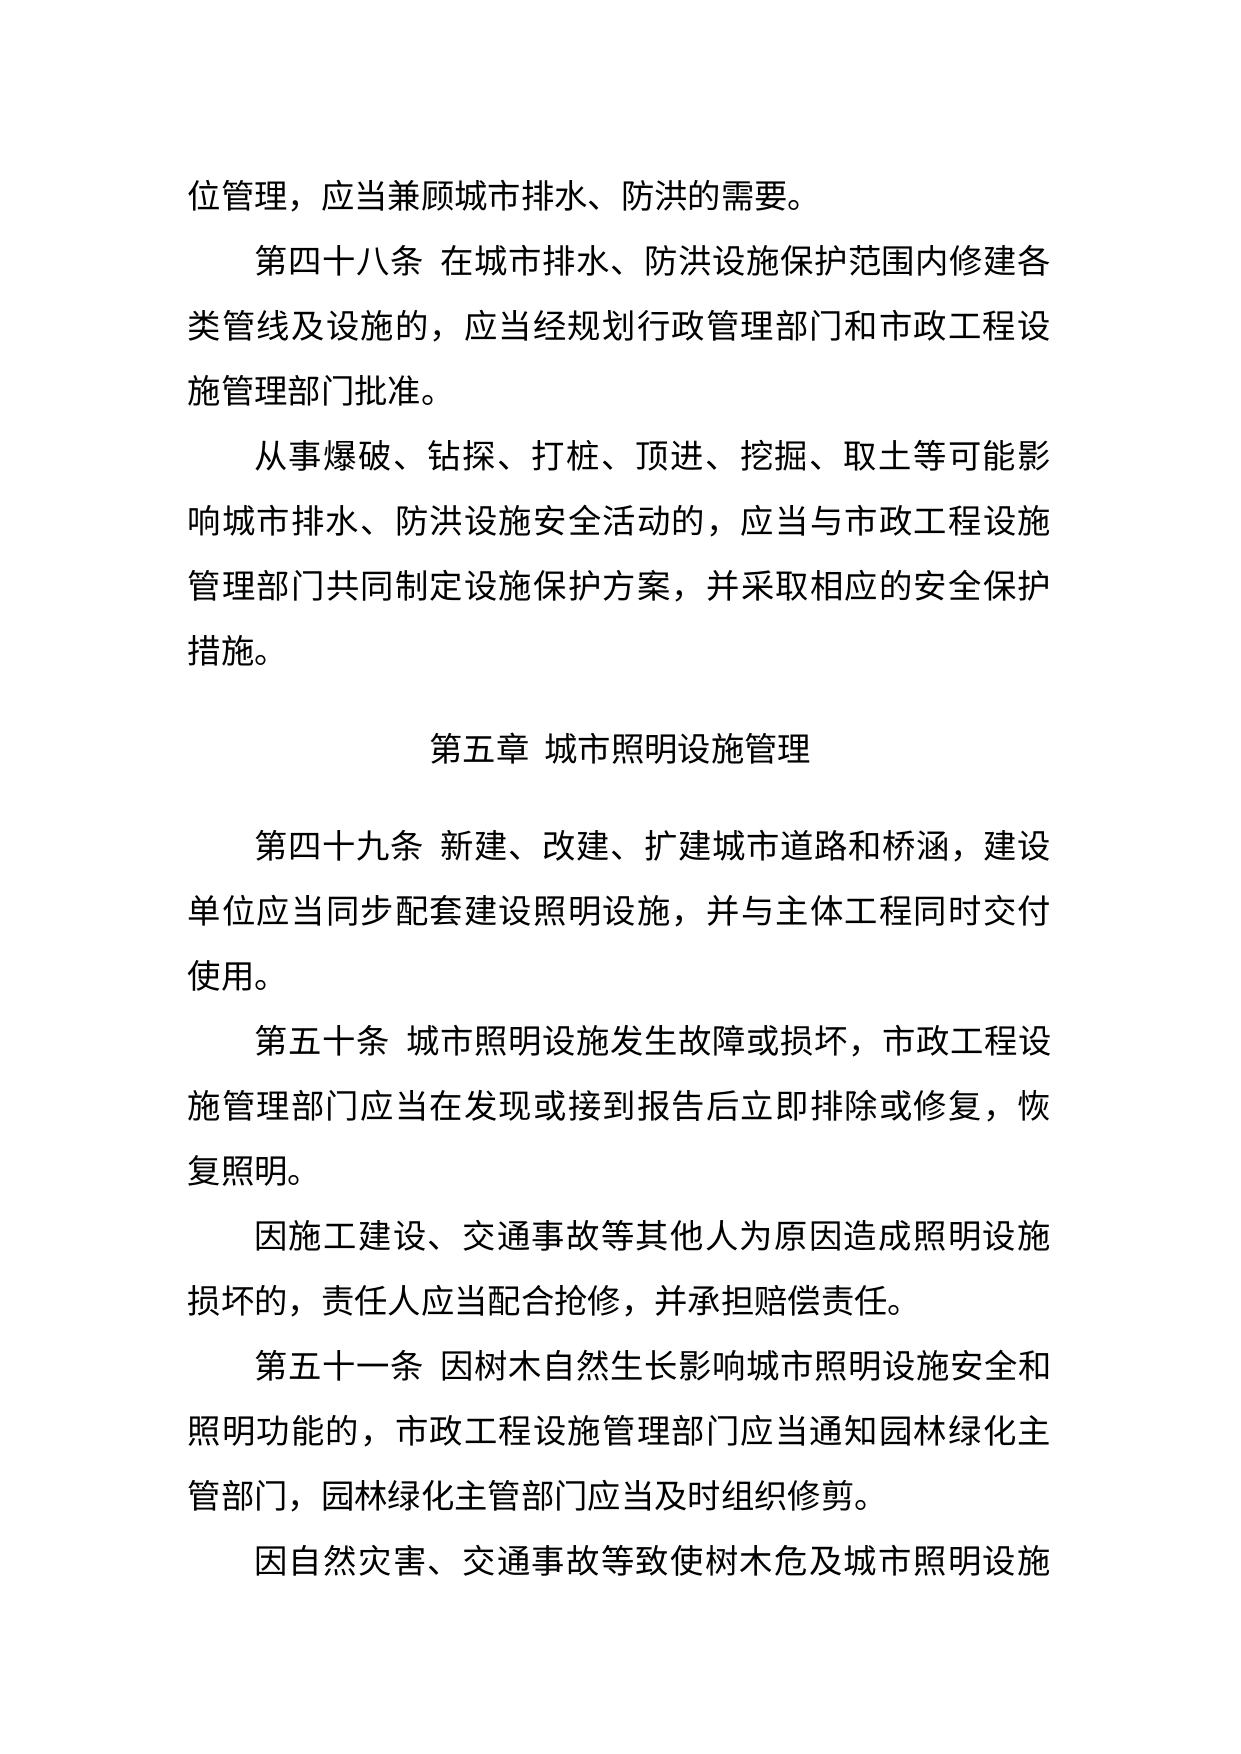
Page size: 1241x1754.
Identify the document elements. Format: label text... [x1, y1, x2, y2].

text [187, 162, 1053, 227]
text 第五章 城市照明设施管理 [187, 714, 1053, 779]
text 第四十九条 新建、改建、扩建城市道路和桥涵，建设单位应当同步配套建设照明设施，并与主体工程同时交付使用。 [187, 812, 1053, 1007]
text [187, 1527, 1053, 1592]
text 从事爆破、钻探、打桩、顶进、挖掘、取土等可能影响城市排水、防洪设施安全活动的，应当与市政工程设施管理部门共同制定设施保护方案，并采取相应的安全保护措施。 [187, 422, 1053, 682]
text 第四十八条 在城市排水、防洪设施保护范围内修建各类管线及设施的，应当经规划行政管理部门和市政工程设施管理部门批准。 [187, 227, 1053, 422]
text 第五十一条 因树木自然生长影响城市照明设施安全和照明功能的，市政工程设施管理部门应当通知园林绿化主管部门，园林绿化主管部门应当及时组织修剪。 [187, 1332, 1053, 1527]
text 第五十条 城市照明设施发生故障或损坏，市政工程设施管理部门应当在发现或接到报告后立即排除或修复，恢复照明。 [187, 1007, 1053, 1202]
text 因施工建设、交通事故等其他人为原因造成照明设施损坏的，责任人应当配合抢修，并承担赔偿责任。 [187, 1202, 1053, 1332]
